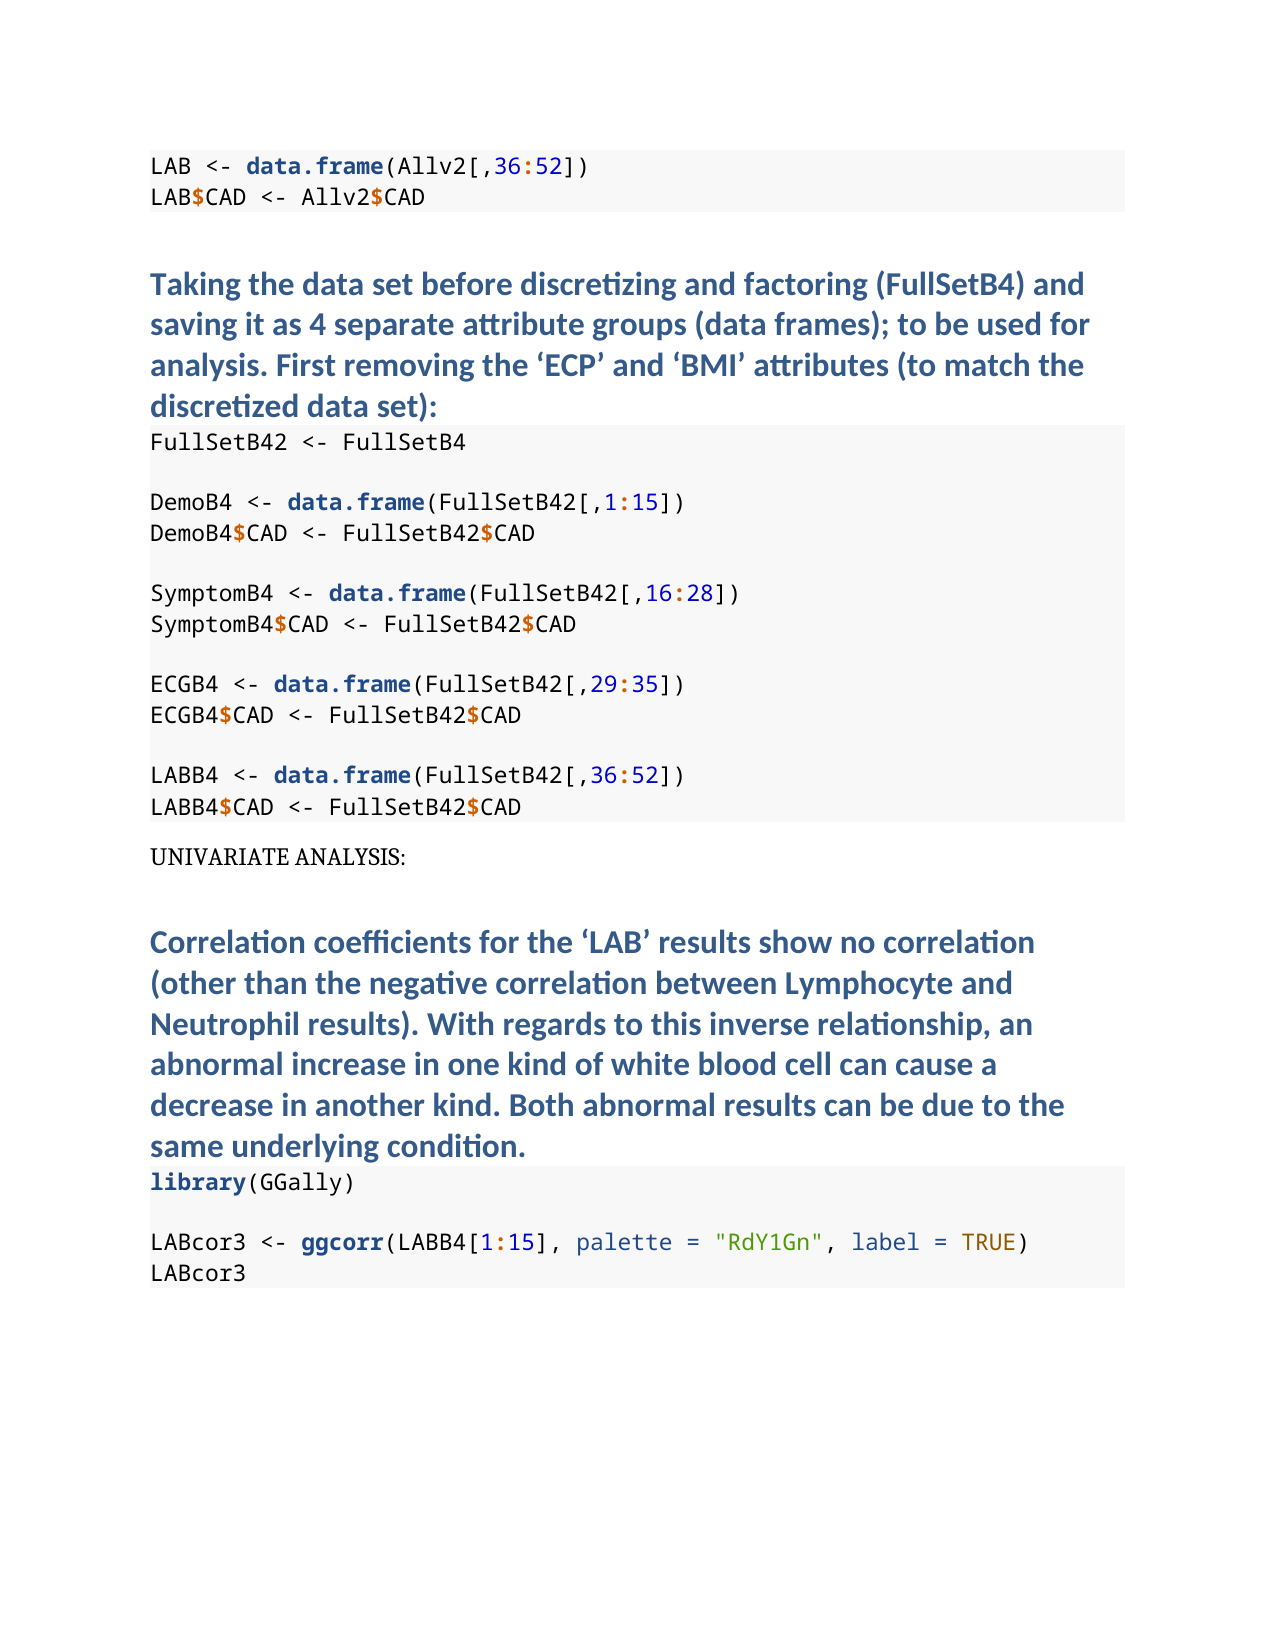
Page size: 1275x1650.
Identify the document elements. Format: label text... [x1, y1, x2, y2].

text UNIVARIATE ANALYSIS: [150, 842, 1125, 871]
subtitle Taking the data set before discretizing and factoring (FullSetB4) and saving it as 4 separate attribute groups (data frames); to be used for analysis. First removing the ‘ECP’ and ‘BMI’ attributes (to match the discretized data set): [150, 262, 1125, 425]
subtitle Correlation coefficients for the ‘LAB’ results show no correlation (other than the negative correlation between Lymphocyte and Neutrophil results). With regards to this inverse relationship, an abnormal increase in one kind of white blood cell can cause a decrease in another kind. Both abnormal results can be due to the same underlying condition. [150, 921, 1125, 1166]
text FullSetB42 <- FullSetB4 DemoB4 <- data.frame(FullSetB42[,1:15]) DemoB4$CAD <- FullSetB42$CAD SymptomB4 <- data.frame(FullSetB42[,16:28]) SymptomB4$CAD <- FullSetB42$CAD ECGB4 <- data.frame(FullSetB42[,29:35]) ECGB4$CAD <- FullSetB42$CAD LABB4 <- data.frame(FullSetB42[,36:52]) LABB4$CAD <- FullSetB42$CAD [150, 425, 1125, 822]
text library(GGally) LABcor3 <- ggcorr(LABB4[1:15], palette = "RdY1Gn", label = TRUE) LABcor3 [150, 1166, 1125, 1288]
